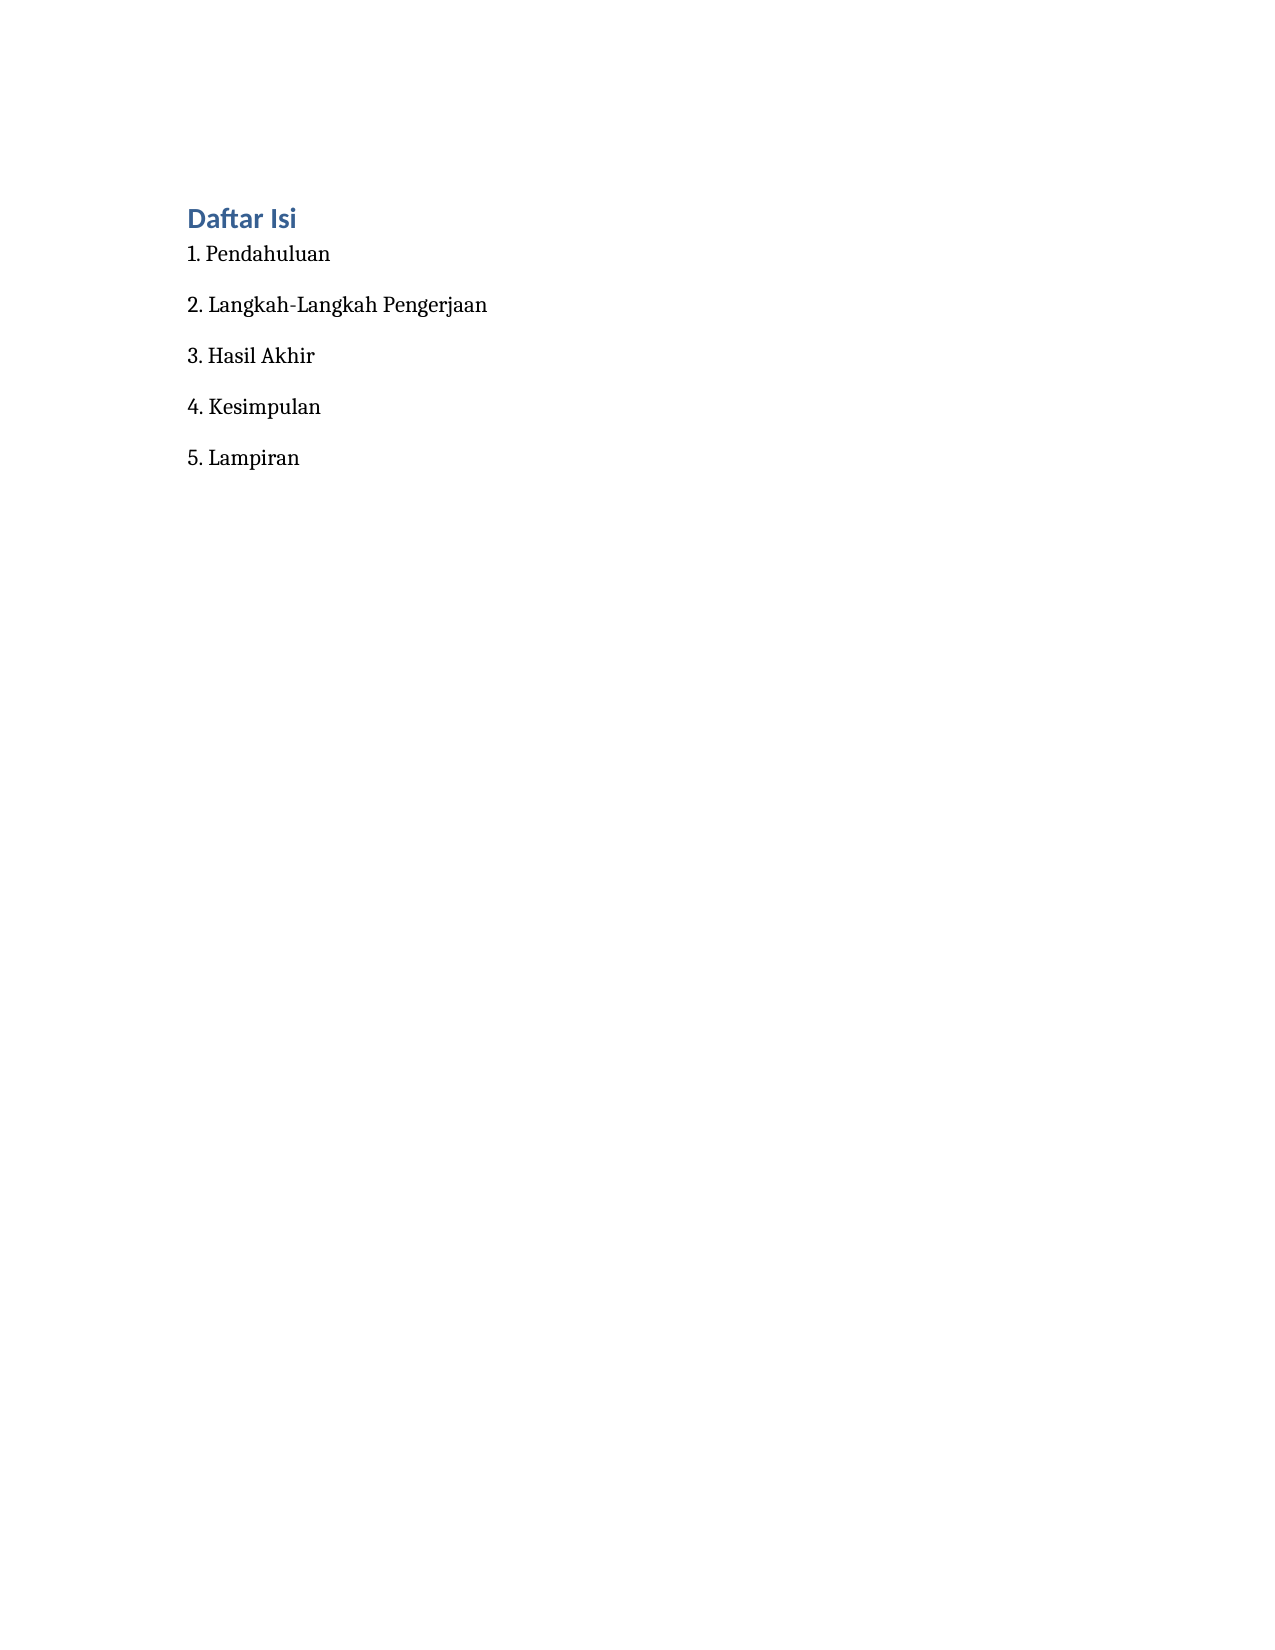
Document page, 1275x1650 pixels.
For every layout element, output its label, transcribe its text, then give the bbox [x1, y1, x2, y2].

text 5. Lampiran [187, 445, 1087, 471]
text 1. Pendahuluan [187, 241, 1087, 267]
text 2. Langkah-Langkah Pengerjaan [187, 292, 1087, 318]
subtitle Daftar Isi [187, 200, 1087, 236]
text 4. Kesimpulan [187, 394, 1087, 420]
text 3. Hasil Akhir [187, 343, 1087, 369]
